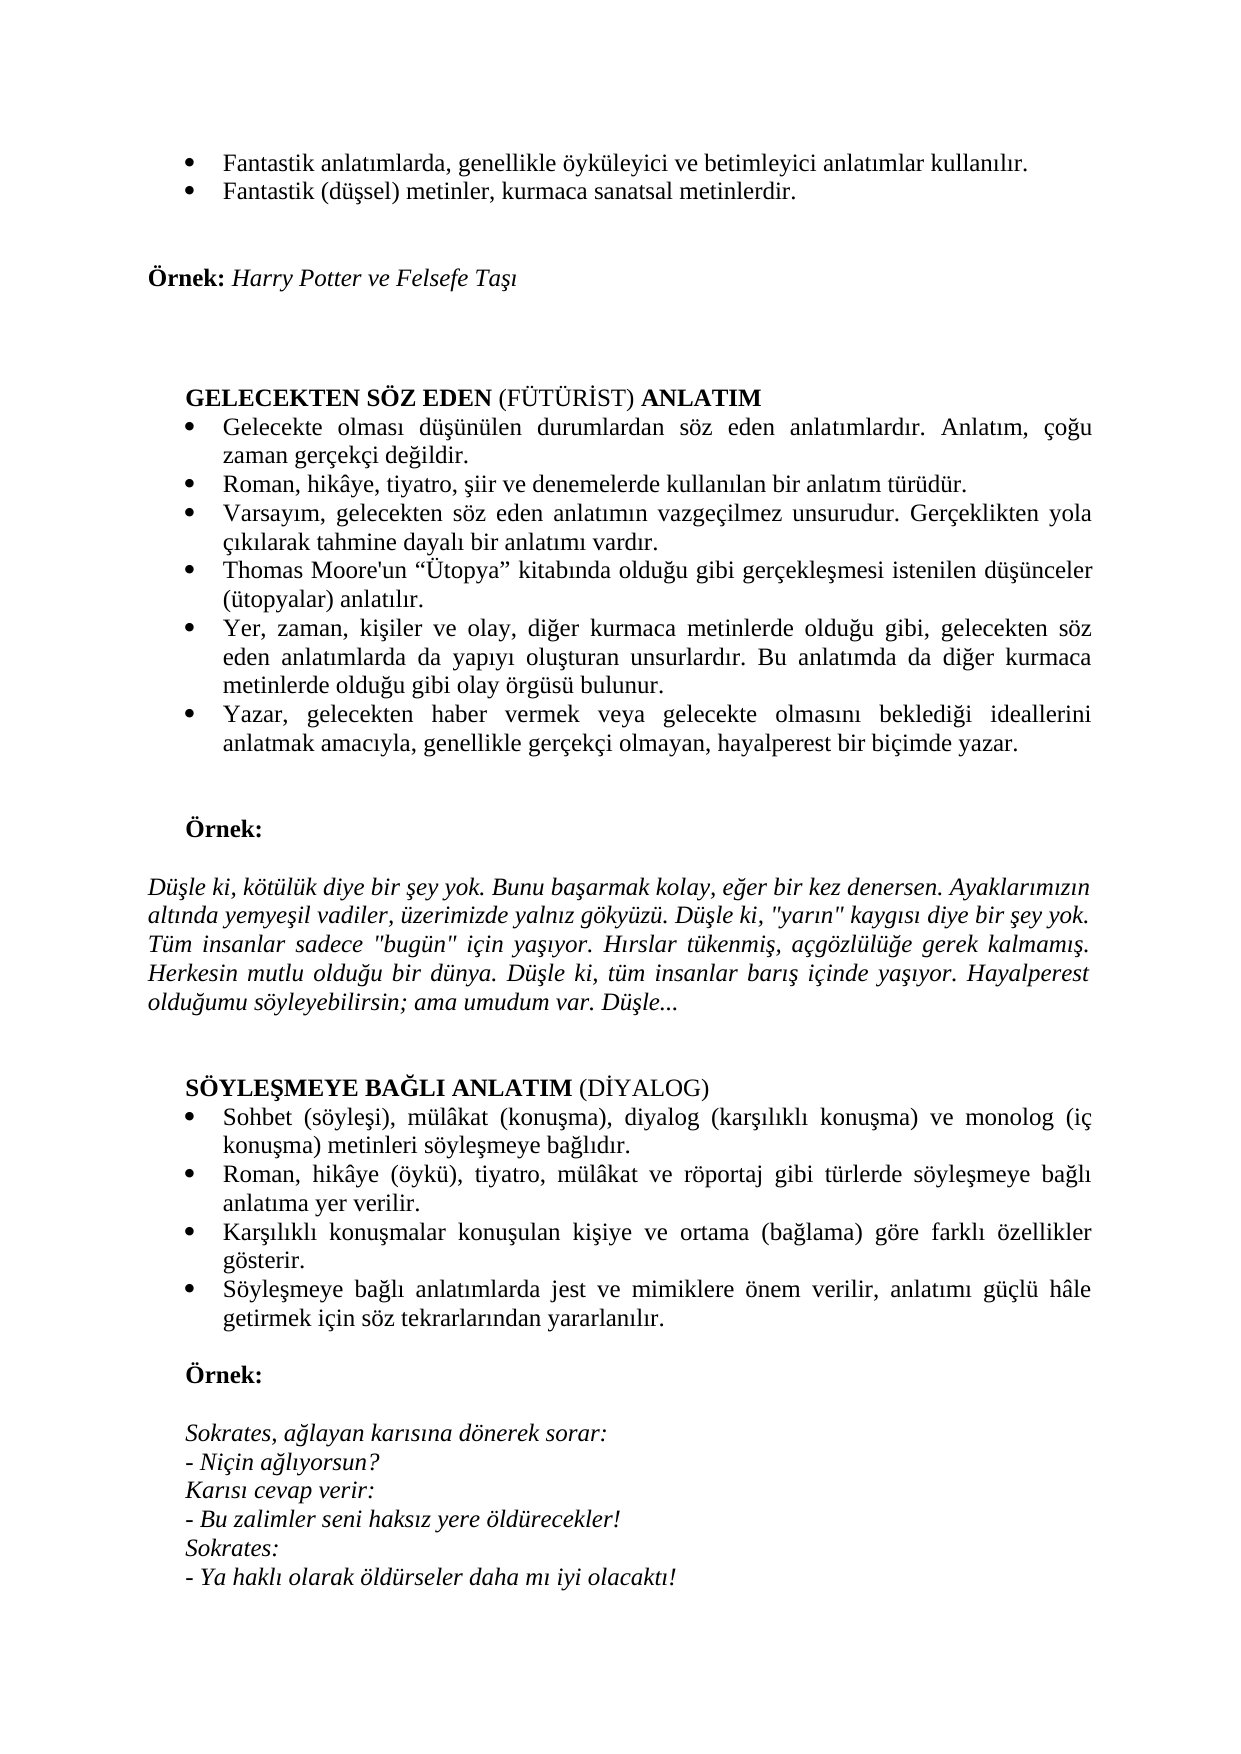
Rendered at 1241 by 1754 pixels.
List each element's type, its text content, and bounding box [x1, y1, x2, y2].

list Gelecekte olması düşünülen durumlardan söz eden anlatımlardır. Anlatım, çoğu zaman gerçekçi değildir. [185, 412, 1093, 469]
list Karşılıklı konuşmalar konuşulan kişiye ve ortama (bağlama) göre farklı özellikler gösterir. [185, 1217, 1093, 1274]
list Varsayım, gelecekten söz eden anlatımın vazgeçilmez unsurudur. Gerçeklikten yola çıkılarak tahmine dayalı bir anlatımı vardır. [185, 498, 1093, 555]
text Karısı cevap verir: [148, 1475, 1093, 1504]
text GELECEKTEN SÖZ EDEN (FÜTÜRİST) ANLATIM [148, 383, 1093, 412]
text Örnek: [148, 1360, 1093, 1389]
list Fantastik (düşsel) metinler, kurmaca sanatsal metinlerdir. [185, 176, 1093, 205]
list Yazar, gelecekten haber vermek veya gelecekte olmasını beklediği ideallerini anlatmak amacıyla, genellikle gerçekçi olmayan, hayalperest bir biçimde yazar. [185, 699, 1093, 757]
text Düşle ki, kötülük diye bir şey yok. Bunu başarmak kolay, eğer bir kez denersen. Ayaklarımızın altında yemyeşil vadiler, üzerimizde yalnız gökyüzü. Düşle ki, "yarın" kaygısı diye bir şey yok. Tüm insanlar sadece "bugün" için yaşıyor. Hırslar tükenmiş, açgözlülüğe gerek kalmamış. Herkesin mutlu olduğu bir dünya. Düşle ki, tüm insanlar barış içinde yaşıyor. Hayalperest olduğumu söyleyebilirsin; ama umudum var. Düşle... [148, 872, 1093, 1015]
list Söyleşmeye bağlı anlatımlarda jest ve mimiklere önem verilir, anlatımı güçlü hâle getirmek için söz tekrarlarından yararlanılır. [185, 1274, 1093, 1332]
text Sokrates: [148, 1533, 1093, 1562]
list Fantastik anlatımlarda, genellikle öyküleyici ve betimleyici anlatımlar kullanılır. [185, 148, 1093, 176]
text - Bu zalimler seni haksız yere öldürecekler! [148, 1504, 1093, 1533]
text - Niçin ağlıyorsun? [148, 1447, 1093, 1475]
text - Ya haklı olarak öldürseler daha mı iyi olacaktı! [148, 1562, 1093, 1590]
text Örnek: Harry Potter ve Felsefe Taşı [148, 263, 1093, 291]
text Sokrates, ağlayan karısına dönerek sorar: [148, 1418, 1093, 1447]
list Roman, hikâye, tiyatro, şiir ve denemelerde kullanılan bir anlatım türüdür. [185, 469, 1093, 498]
list Roman, hikâye (öykü), tiyatro, mülâkat ve röportaj gibi türlerde söyleşmeye bağlı anlatıma yer verilir. [185, 1159, 1093, 1217]
text SÖYLEŞMEYE BAĞLI ANLATIM (DİYALOG) [148, 1073, 1093, 1102]
list Sohbet (söyleşi), mülâkat (konuşma), diyalog (karşılıklı konuşma) ve monolog (iç konuşma) metinleri söyleşmeye bağlıdır. [185, 1102, 1093, 1159]
list Yer, zaman, kişiler ve olay, diğer kurmaca metinlerde olduğu gibi, gelecekten söz eden anlatımlarda da yapıyı oluşturan unsurlardır. Bu anlatımda da diğer kurmaca metinlerde olduğu gibi olay örgüsü bulunur. [185, 613, 1093, 699]
text Örnek: [148, 814, 1093, 843]
list Thomas Moore'un “Ütopya” kitabında olduğu gibi gerçekleşmesi istenilen düşünceler (ütopyalar) anlatılır. [185, 555, 1093, 613]
